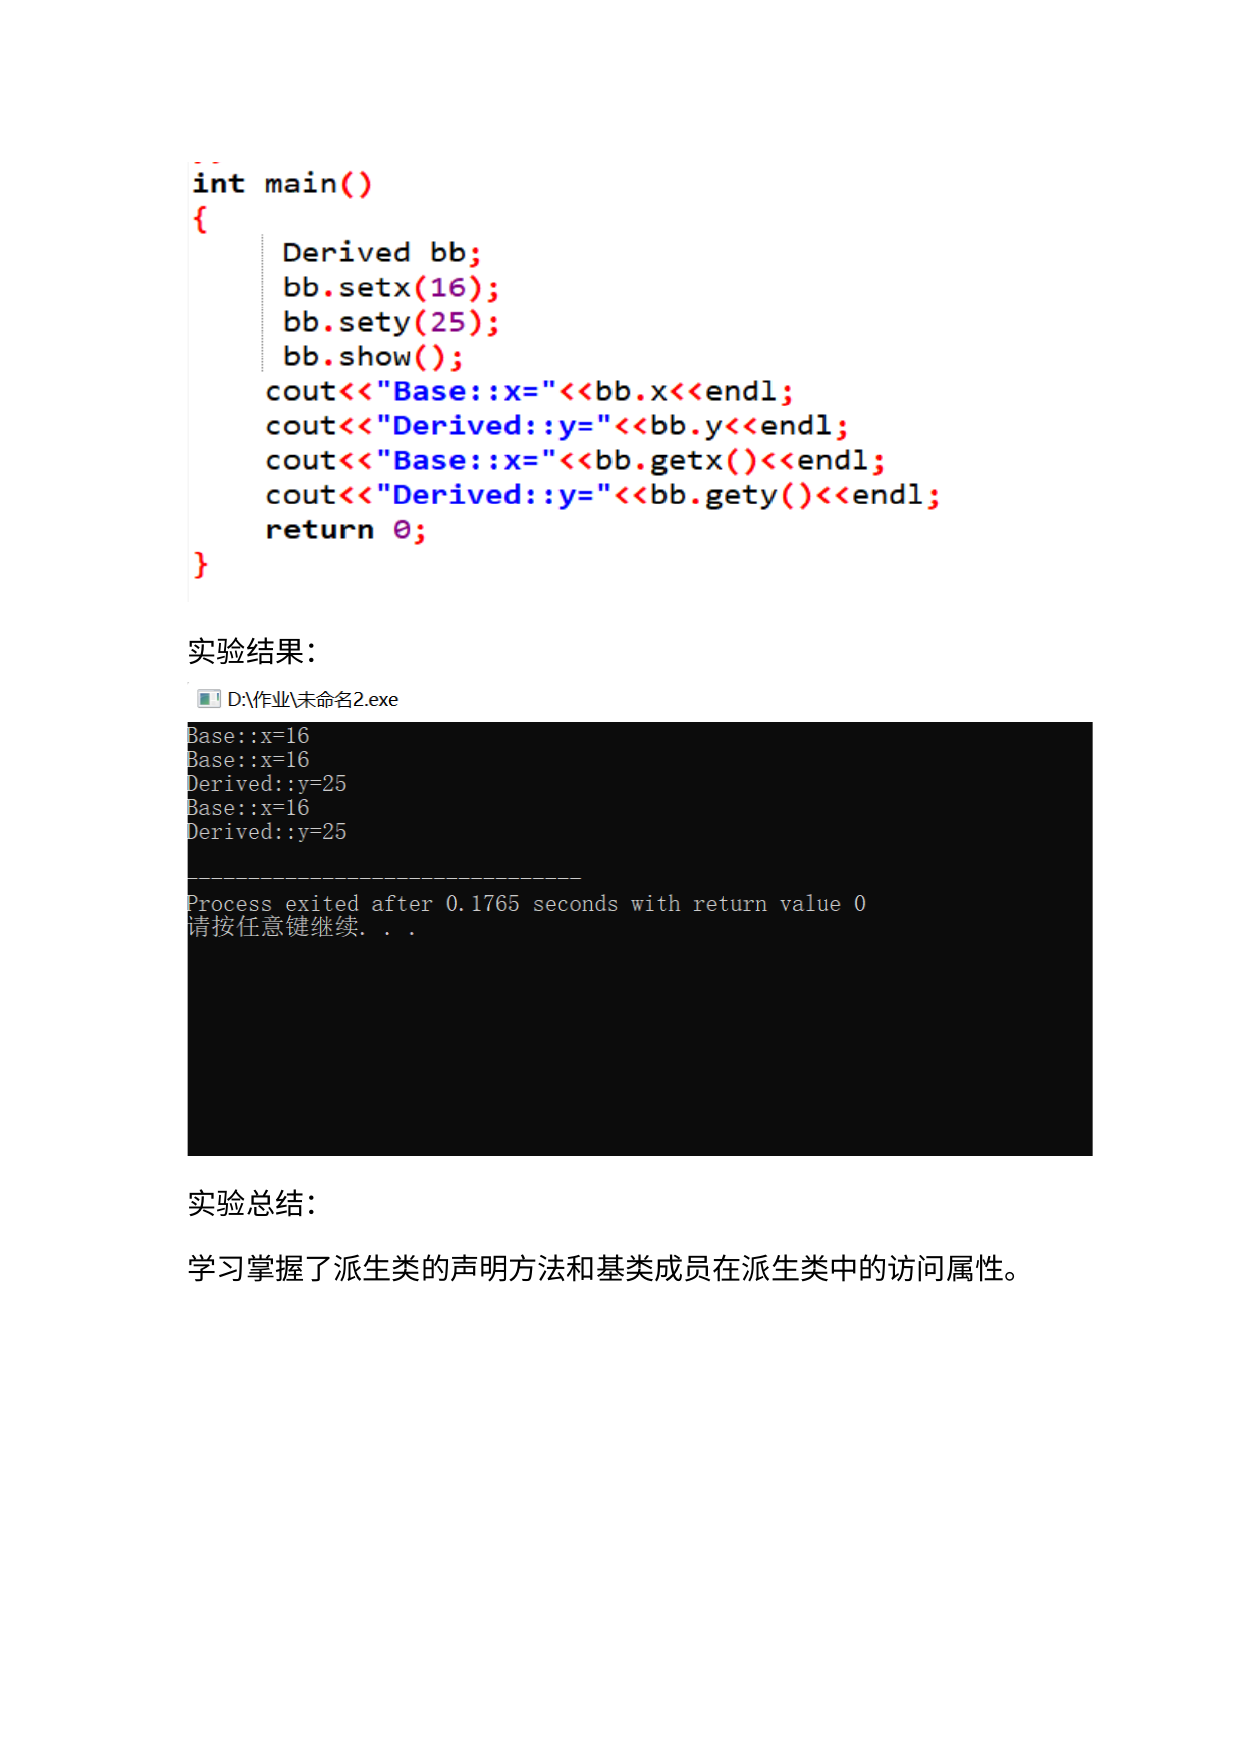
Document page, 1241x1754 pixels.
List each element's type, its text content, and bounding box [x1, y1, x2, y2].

picture [187, 682, 1093, 1156]
text 实验结果： [187, 617, 1053, 682]
picture [187, 162, 985, 602]
text 学习掌握了派生类的声明方法和基类成员在派生类中的访问属性。 [187, 1234, 1053, 1299]
text 实验总结： [187, 1169, 1053, 1234]
